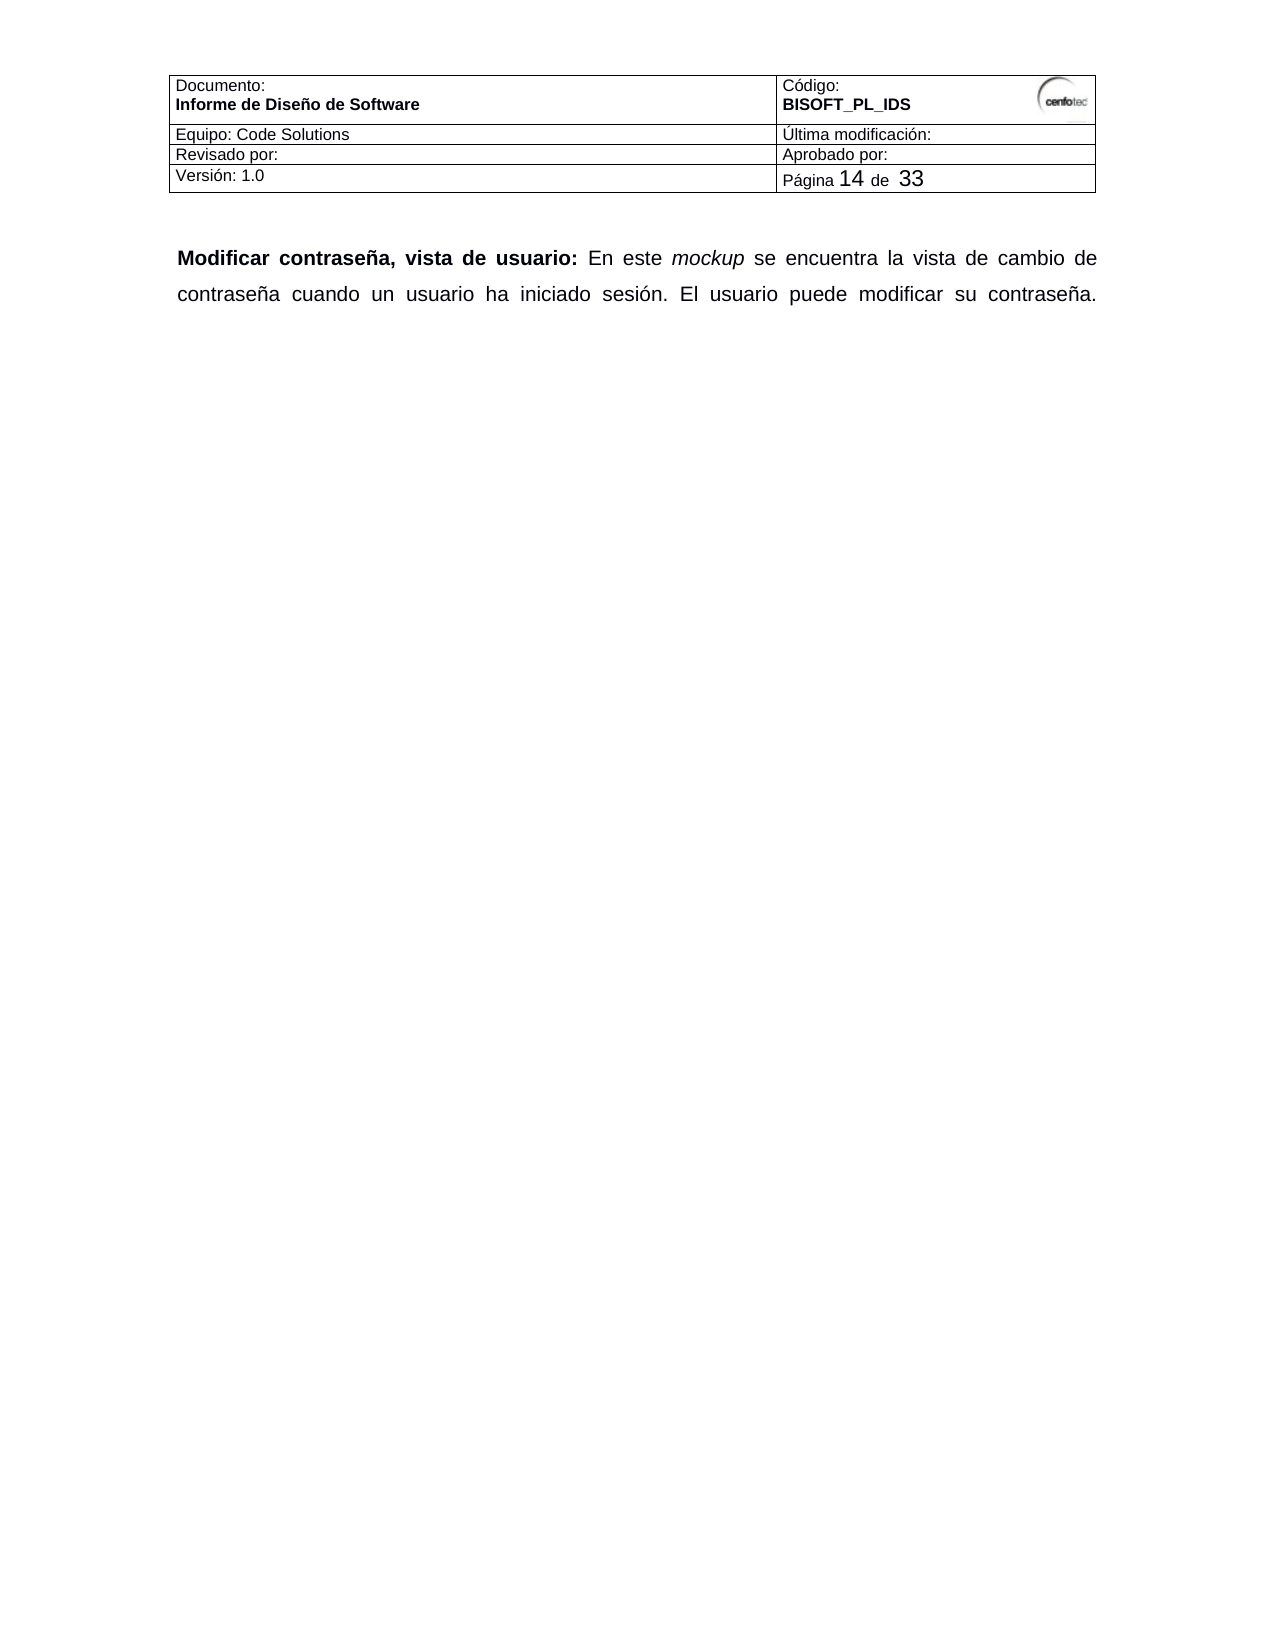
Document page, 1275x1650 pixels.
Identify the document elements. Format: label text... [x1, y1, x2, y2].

text Modificar contraseña, vista de usuario: En este mockup se encuentra la vista de cambio de contraseña cuando un usuario ha iniciado sesión. El usuario puede modificar su contraseña.. [177, 246, 1098, 305]
picture [1036, 76, 1089, 124]
